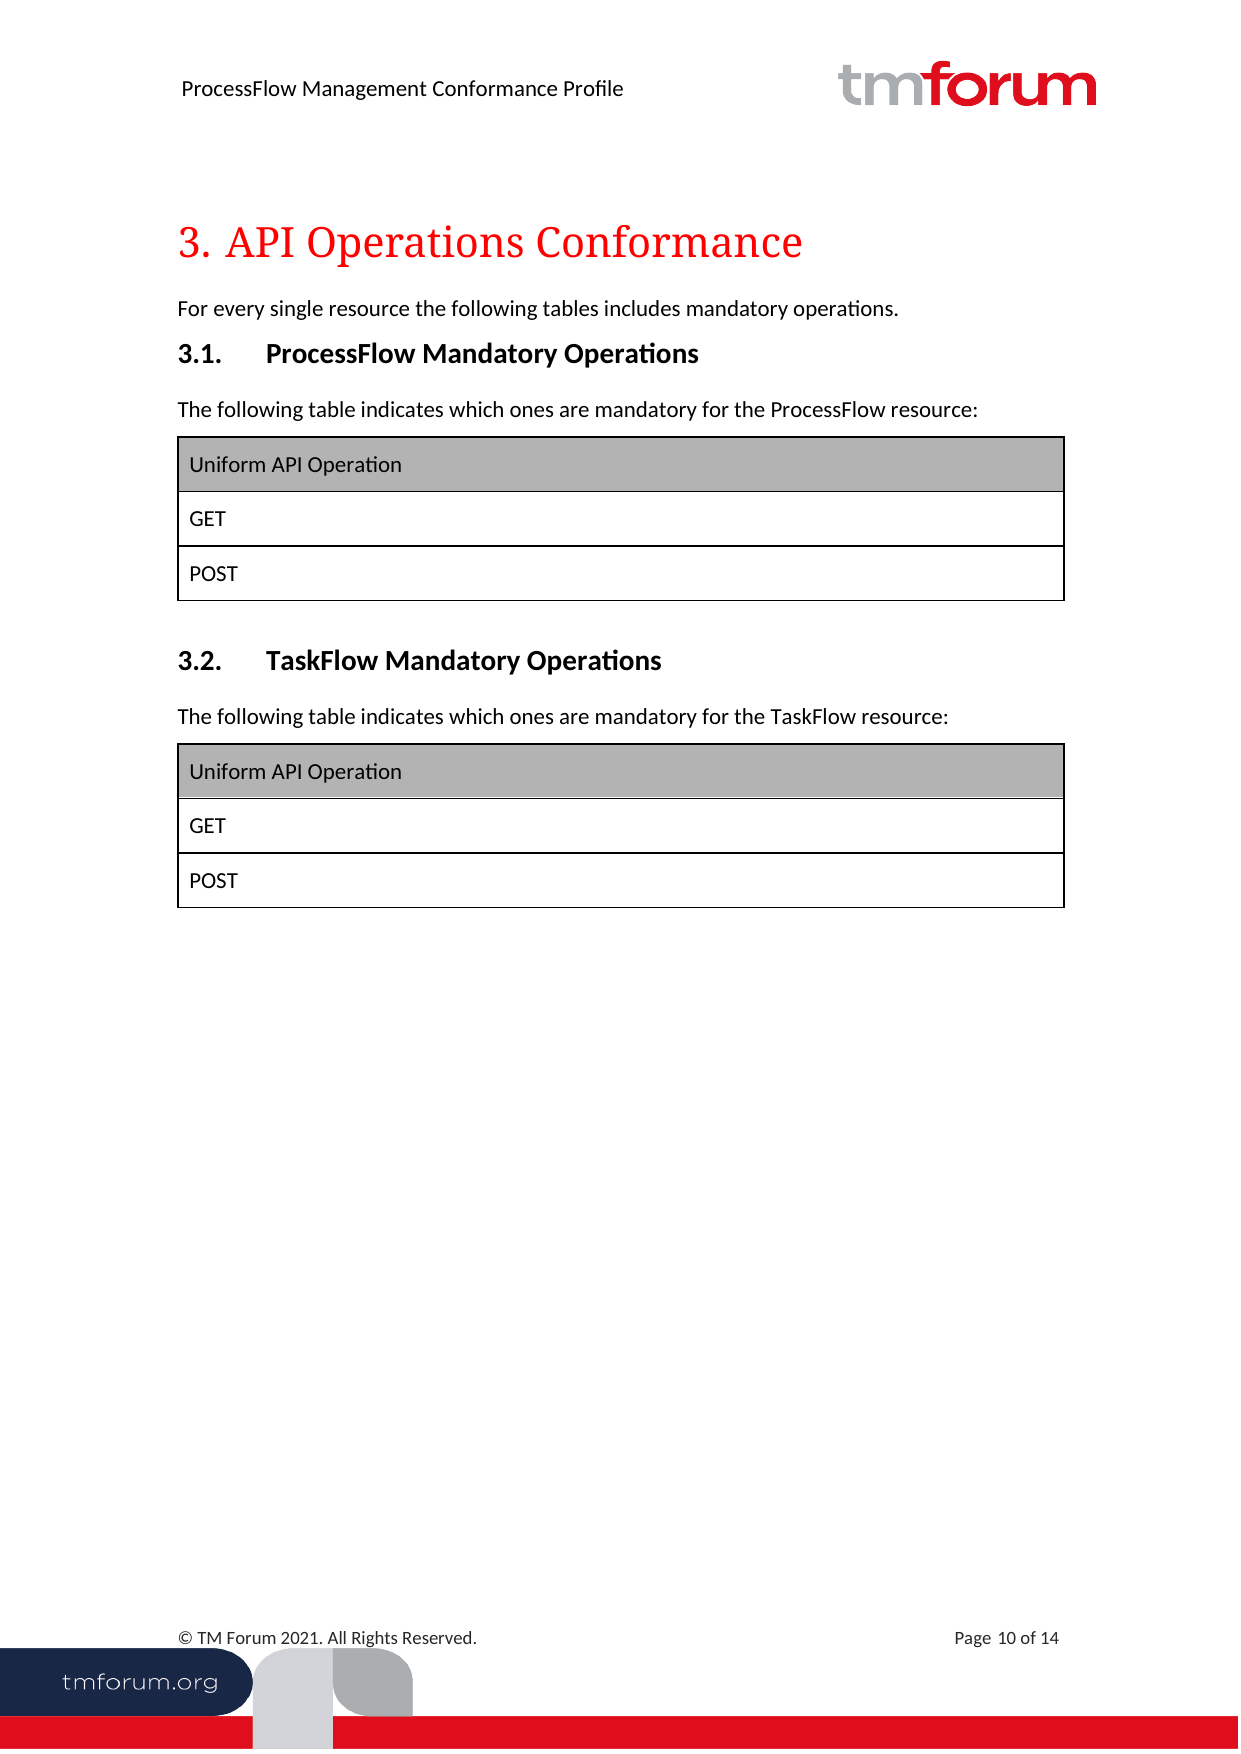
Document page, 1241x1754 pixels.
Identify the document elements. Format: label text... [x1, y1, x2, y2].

subtitle TaskFlow Mandatory Operations [177, 642, 1063, 677]
text The following table indicates which ones are mandatory for the TaskFlow resource: [177, 702, 1063, 730]
table_cell GET [179, 799, 1063, 852]
table_cell GET [179, 492, 1063, 545]
table_header Uniform API Operation [179, 745, 1063, 797]
picture [0, 1647, 1239, 1749]
subtitle ProcessFlow Mandatory Operations [177, 335, 1063, 370]
subtitle API Operations Conformance [177, 212, 1063, 269]
text For every single resource the following tables includes mandatory operations. [177, 294, 1063, 322]
table_cell POST [179, 854, 1063, 907]
table_header Uniform API Operation [179, 438, 1063, 491]
picture [29, 6, 1185, 146]
text The following table indicates which ones are mandatory for the ProcessFlow resource: [177, 395, 1063, 423]
table_cell POST [179, 547, 1063, 600]
